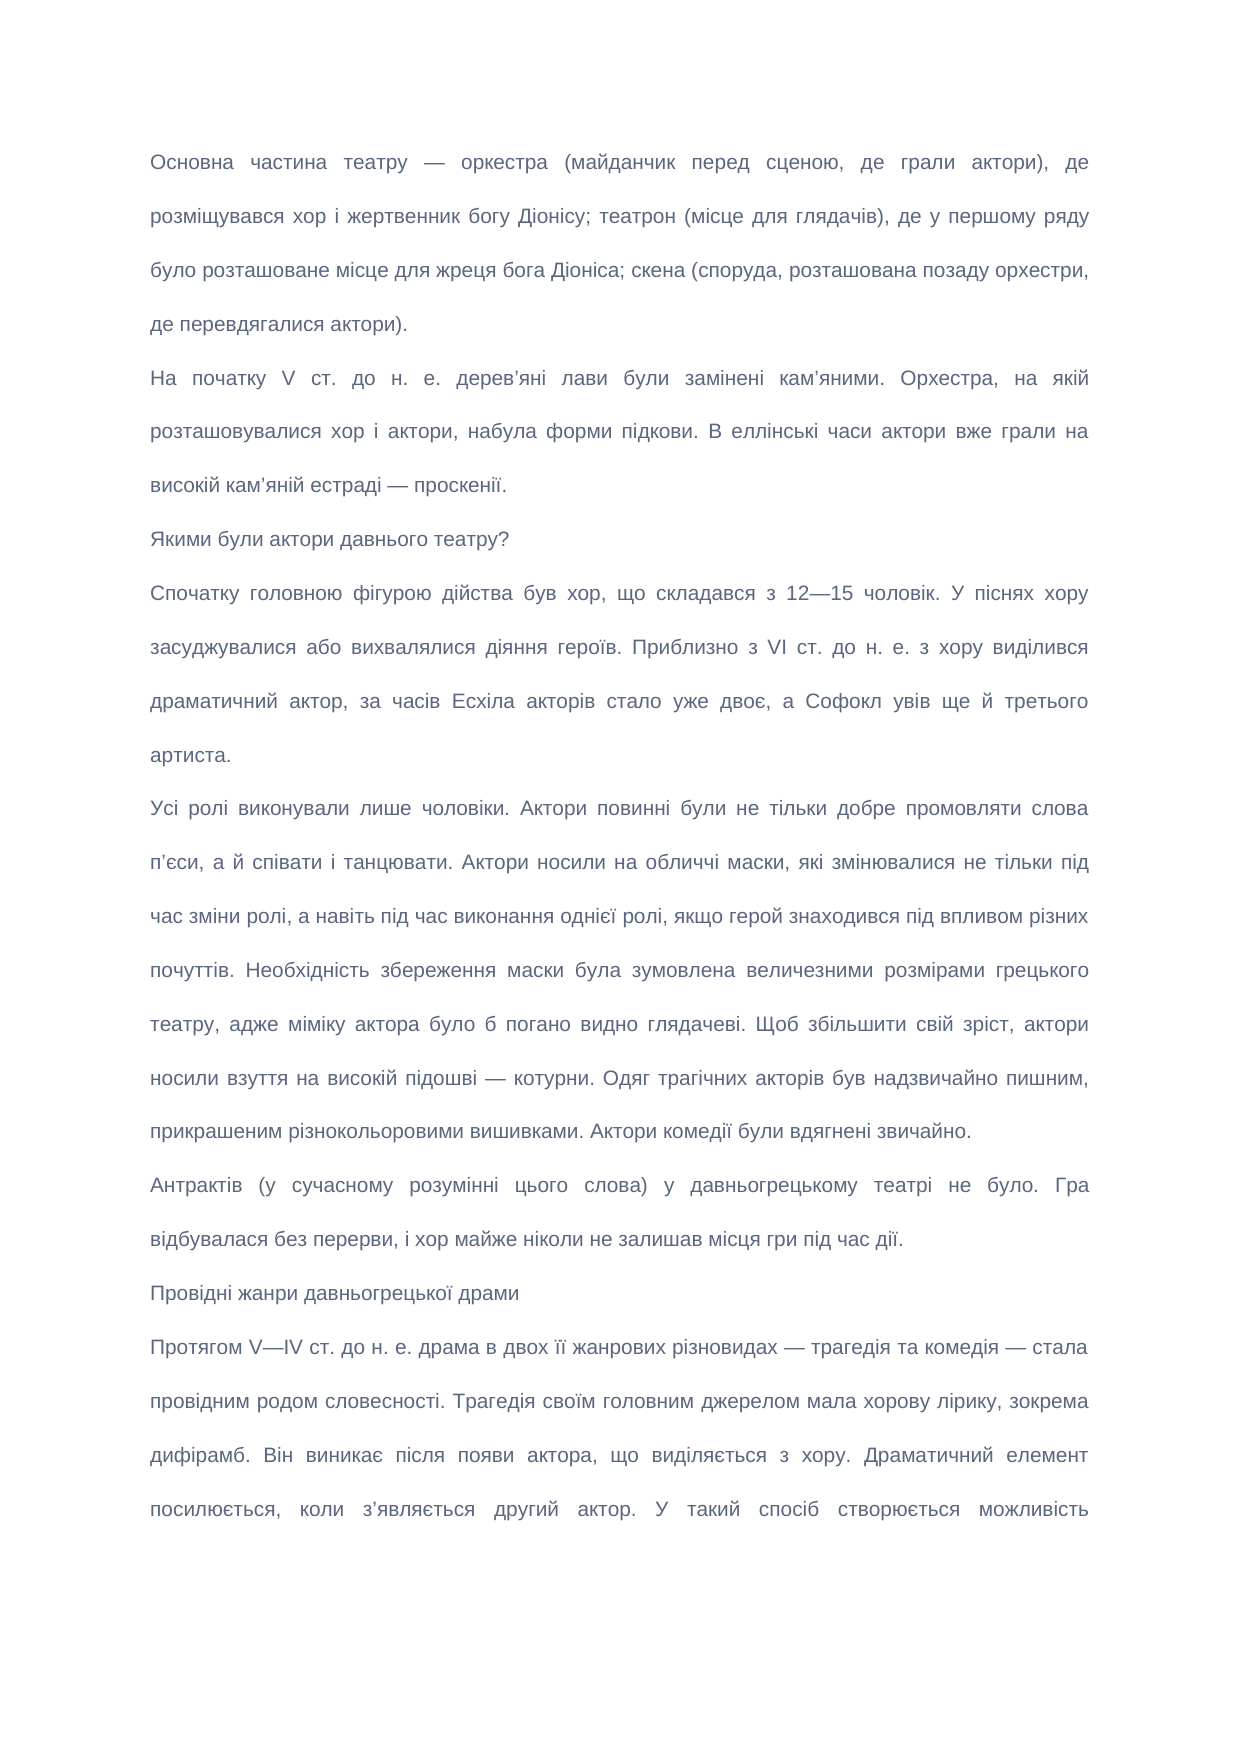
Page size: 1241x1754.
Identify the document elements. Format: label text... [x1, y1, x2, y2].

text Основна частина театру — оркестра (майданчик перед сценою, де грали актори), де розміщувався хор і жертвенник богу Діонісу; театрон (місце для глядачів), де у першому ряду було розташоване місце для жреця бога Діоніса; скена (споруда, розташована позаду орхестри, де перевдягалися актори). [150, 150, 1090, 336]
text Якими були актори давнього театру? [150, 527, 1090, 551]
text На початку V ст. до н. е. дерев’яні лави були замінені кам’яними. Орхестра, на якій розташовувалися хор і актори, набула форми підкови. В еллінські часи актори вже грали на високій кам’яній естраді — проскенії. [150, 365, 1090, 497]
text Провідні жанри давньогрецької драми [150, 1281, 1090, 1305]
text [150, 1335, 1090, 1520]
text Антрактів (у сучасному розумінні цього слова) у давньогрецькому театрі не було. Гра відбувалася без перерви, і хор майже ніколи не залишав місця гри під час дії. [150, 1173, 1090, 1251]
text Спочатку головною фігурою дійства був хор, що складався з 12—15 чоловік. У піснях хору засуджувалися або вихвалялися діяння героїв. Приблизно з VI ст. до н. е. з хору виділився драматичний актор, за часів Есхіла акторів стало уже двоє, а Софокл увів ще й третього артиста. [150, 581, 1090, 766]
text Усі ролі виконували лише чоловіки. Актори повинні були не тільки добре промовляти слова п’єси, а й співати і танцювати. Актори носили на обличчі маски, які змінювалися не тільки під час зміни ролі, а навіть під час виконання однієї ролі, якщо герой знаходився під впливом різних почуттів. Необхідність збереження маски була зумовлена величезними розмірами грецького театру, адже міміку актора було б погано видно глядачеві. Щоб збільшити свій зріст, актори носили взуття на високій підошві — котурни. Одяг трагічних акторів був надзвичайно пишним, прикрашеним різнокольоровими вишивками. Актори комедії були вдягнені звичайно. [150, 796, 1090, 1143]
